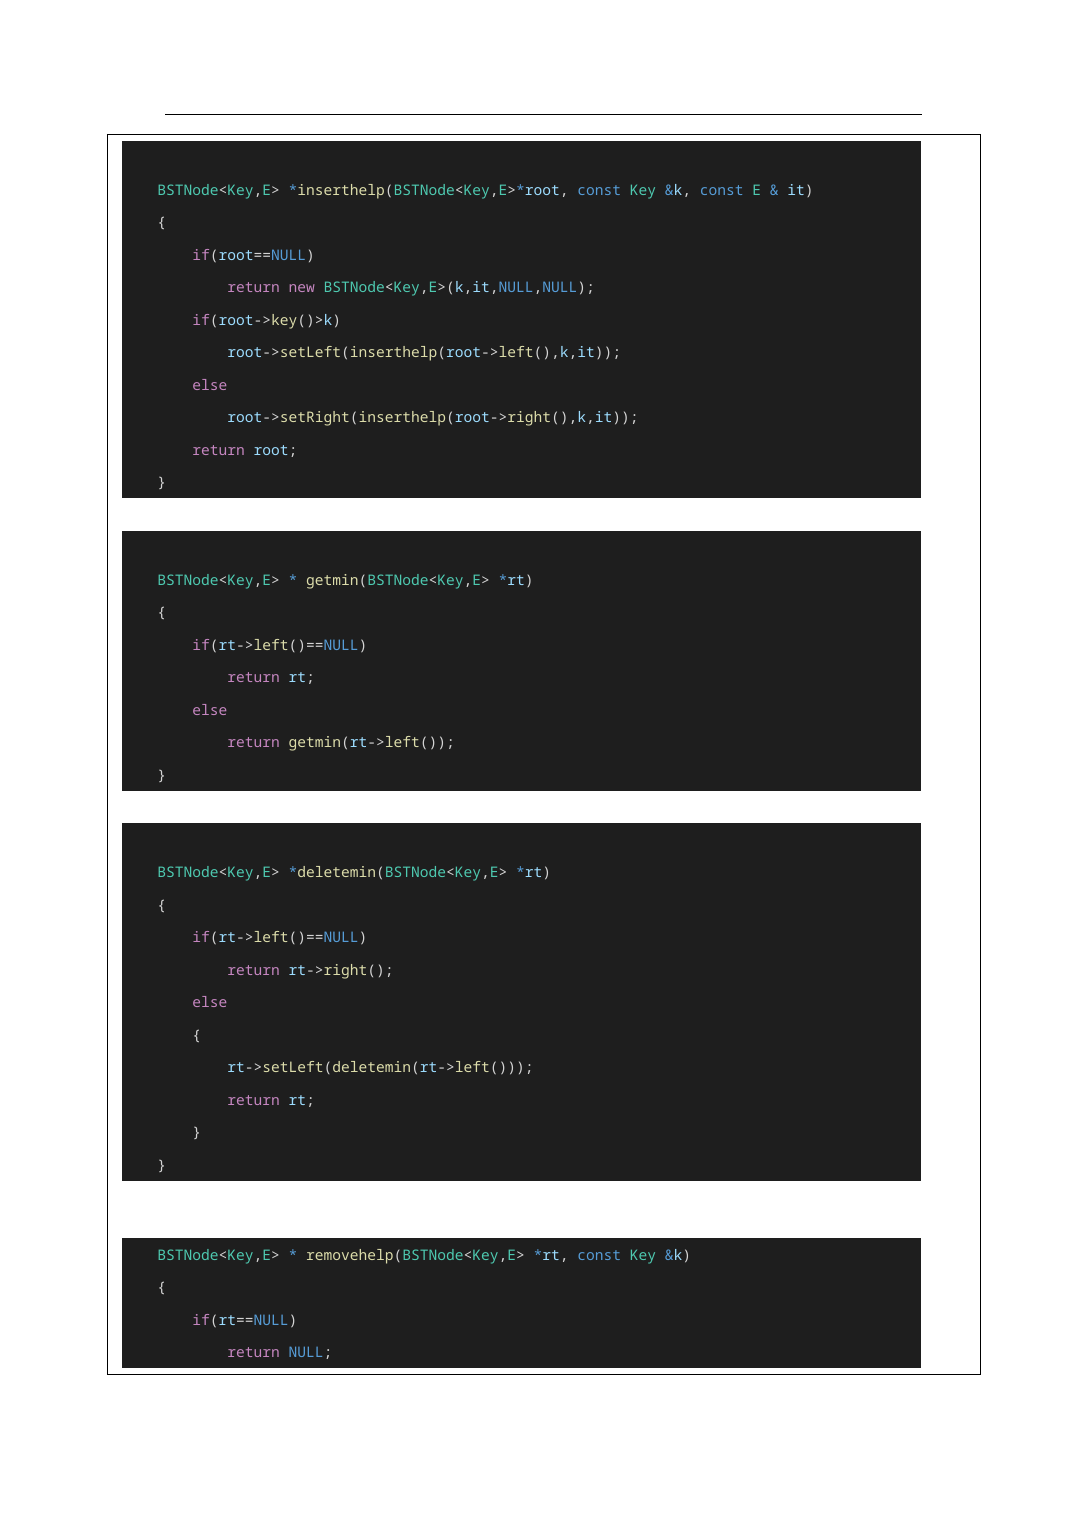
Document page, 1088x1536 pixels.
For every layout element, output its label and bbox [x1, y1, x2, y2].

table_cell [108, 135, 980, 1374]
